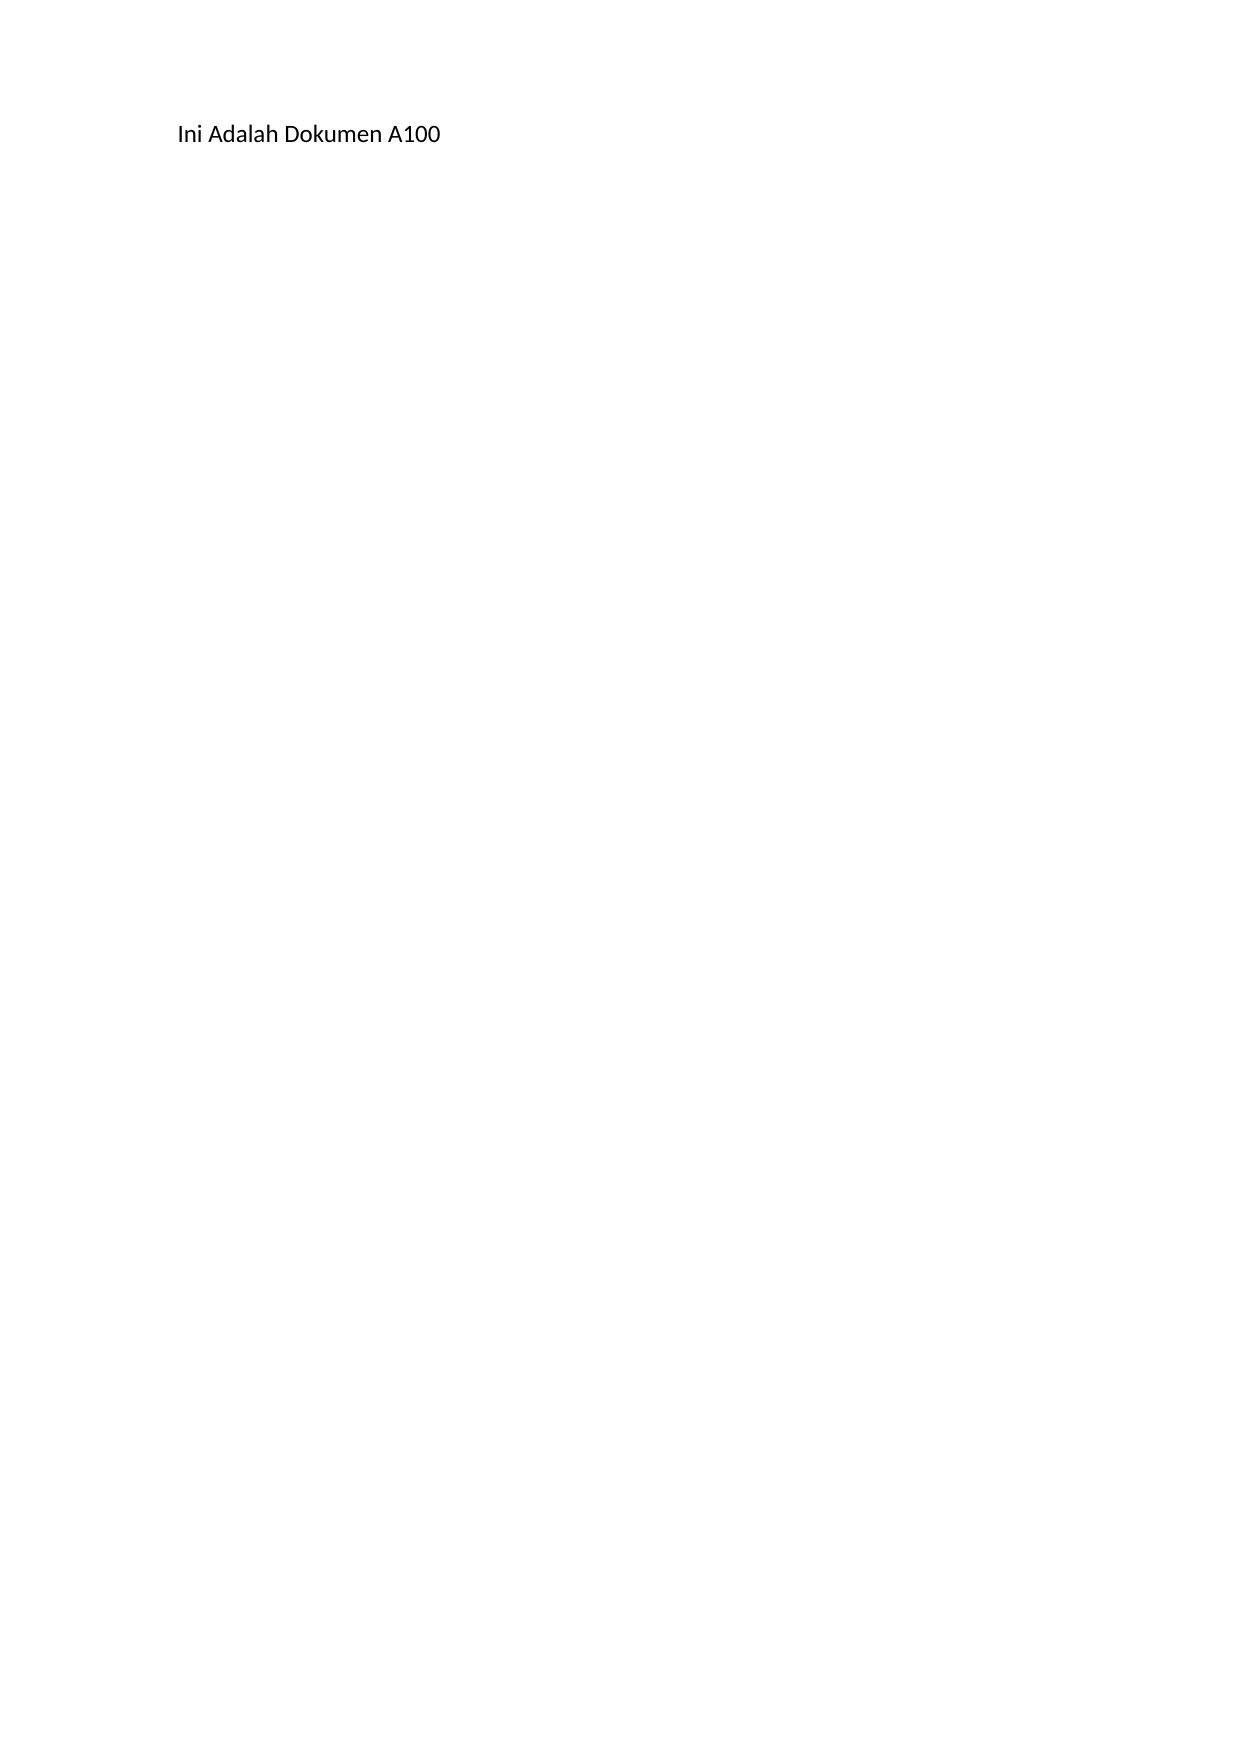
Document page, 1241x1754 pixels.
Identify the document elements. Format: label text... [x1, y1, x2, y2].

text Ini Adalah Dokumen A100 [177, 118, 1122, 149]
